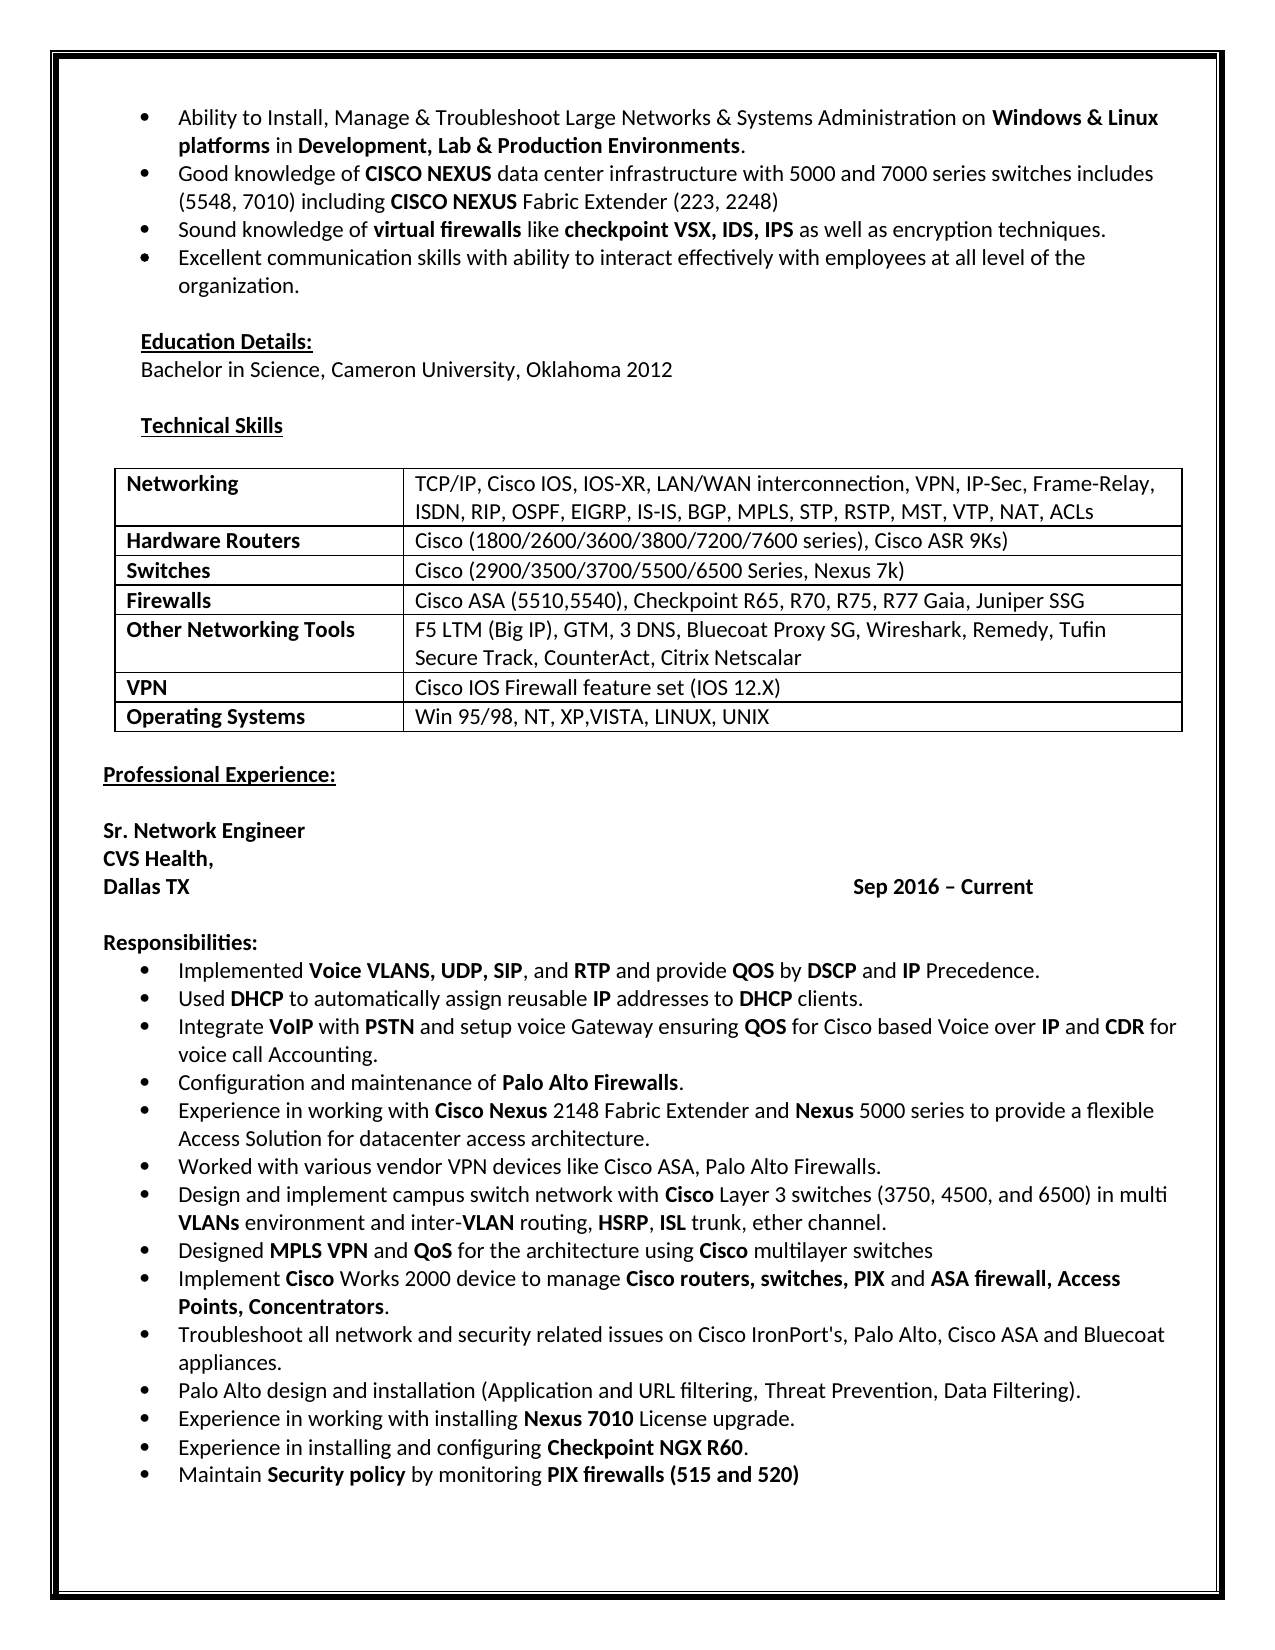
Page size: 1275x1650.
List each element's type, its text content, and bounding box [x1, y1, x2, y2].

text Professional Experience: [103, 760, 1181, 788]
list Experience in working with installing Nexus 7010 License upgrade. [141, 1404, 1181, 1433]
text Education Details: [141, 327, 1181, 355]
table_cell Cisco ASA (5510,5540), Checkpoint R65, R70, R75, R77 Gaia, Juniper SSG [404, 586, 1181, 614]
table_cell Other Networking Tools [116, 615, 403, 671]
list Implemented Voice VLANS, UDP, SIP, and RTP and provide QOS by DSCP and IP Precedence. [141, 956, 1181, 984]
text Sr. Network Engineer [103, 816, 1181, 844]
table_cell F5 LTM (Big IP), GTM, 3 DNS, Bluecoat Proxy SG, Wireshark, Remedy, Tufin Secure Track, CounterAct, Citrix Netscalar [404, 615, 1181, 671]
list Sound knowledge of virtual firewalls like checkpoint VSX, IDS, IPS as well as encryption techniques. [141, 215, 1181, 243]
list Excellent communication skills with ability to interact effectively with employees at all level of the organization. [141, 243, 1181, 299]
text CVS Health, [103, 844, 1181, 872]
list Worked with various vendor VPN devices like Cisco ASA, Palo Alto Firewalls. [141, 1152, 1181, 1180]
text Responsibilities: [103, 928, 1181, 956]
list Experience in working with Cisco Nexus 2148 Fabric Extender and Nexus 5000 series to provide a flexible Access Solution for datacenter access architecture. [141, 1096, 1181, 1152]
table_cell Win 95/98, NT, XP,VISTA, LINUX, UNIX [404, 703, 1181, 731]
list Palo Alto design and installation (Application and URL filtering, Threat Prevention, Data Filtering). [141, 1377, 1181, 1404]
list Troubleshoot all network and security related issues on Cisco IronPort's, Palo Alto, Cisco ASA and Bluecoat appliances. [141, 1321, 1181, 1377]
list Good knowledge of CISCO NEXUS data center infrastructure with 5000 and 7000 series switches includes (5548, 7010) including CISCO NEXUS Fabric Extender (223, 2248) [141, 159, 1181, 215]
table_cell Cisco IOS Firewall feature set (IOS 12.X) [404, 673, 1181, 701]
list Implement Cisco Works 2000 device to manage Cisco routers, switches, PIX and ASA firewall, Access Points, Concentrators. [141, 1264, 1181, 1321]
list Design and implement campus switch network with Cisco Layer 3 switches (3750, 4500, and 6500) in multi VLANs environment and inter-VLAN routing, HSRP, ISL trunk, ether channel. [141, 1180, 1181, 1236]
list Experience in installing and configuring Checkpoint NGX R60. [141, 1433, 1181, 1461]
table_cell Switches [116, 556, 403, 584]
text Bachelor in Science, Cameron University, Oklahoma 2012 [141, 355, 1181, 383]
table_header TCP/IP, Cisco IOS, IOS-XR, LAN/WAN interconnection, VPN, IP-Sec, Frame-Relay, ISDN, RIP, OSPF, EIGRP, IS-IS, BGP, MPLS, STP, RSTP, MST, VTP, NAT, ACLs [404, 469, 1181, 525]
list Maintain Security policy by monitoring PIX firewalls (515 and 520) [141, 1461, 1181, 1489]
list Ability to Install, Manage & Troubleshoot Large Networks & Systems Administration on Windows & Linux platforms in Development, Lab & Production Environments. [141, 103, 1181, 159]
list Integrate VoIP with PSTN and setup voice Gateway ensuring QOS for Cisco based Voice over IP and CDR for voice call Accounting. [141, 1012, 1181, 1068]
table_cell Hardware Routers [116, 527, 403, 554]
table_header Networking [116, 469, 403, 525]
table_cell Firewalls [116, 586, 403, 614]
list Configuration and maintenance of Palo Alto Firewalls. [141, 1068, 1181, 1096]
table_cell Cisco (1800/2600/3600/3800/7200/7600 series), Cisco ASR 9Ks) [404, 527, 1181, 554]
table_cell Cisco (2900/3500/3700/5500/6500 Series, Nexus 7k) [404, 556, 1181, 584]
list Designed MPLS VPN and QoS for the architecture using Cisco multilayer switches [141, 1236, 1181, 1264]
table_cell VPN [116, 673, 403, 701]
text Dallas TX Sep 2016 – Current [103, 872, 1181, 900]
list Used DHCP to automatically assign reusable IP addresses to DHCP clients. [141, 984, 1181, 1012]
table_cell Operating Systems [116, 703, 403, 731]
text Technical Skills [141, 411, 1181, 439]
